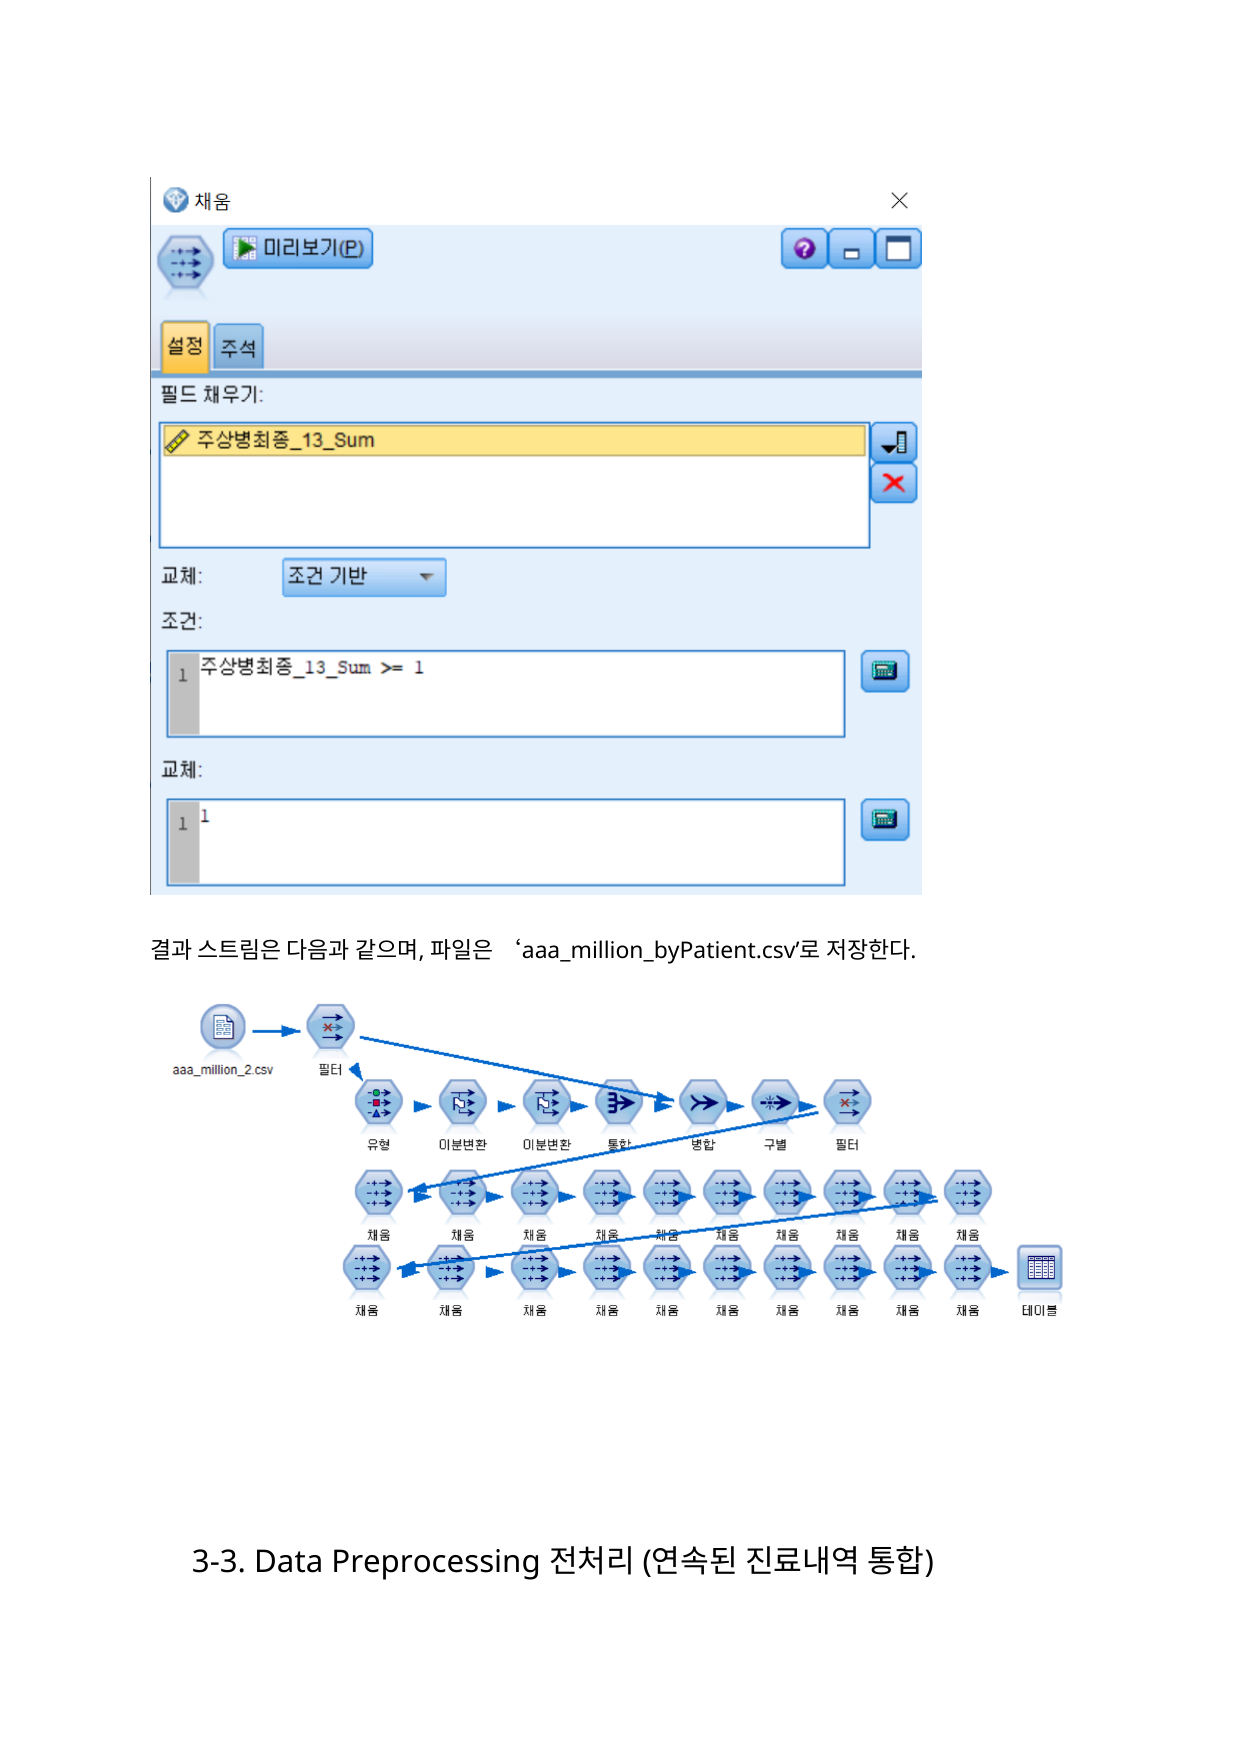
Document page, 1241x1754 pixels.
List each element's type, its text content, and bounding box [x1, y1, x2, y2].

text 결과 스트림은 다음과 같으며, 파일은 ‘aaa_million_byPatient.csv’로 저장한다. [150, 931, 1090, 965]
picture [150, 177, 922, 895]
picture [150, 984, 1091, 1332]
text 3-3. Data Preprocessing 전처리 (연속된 진료내역 통합) [192, 1537, 1090, 1582]
